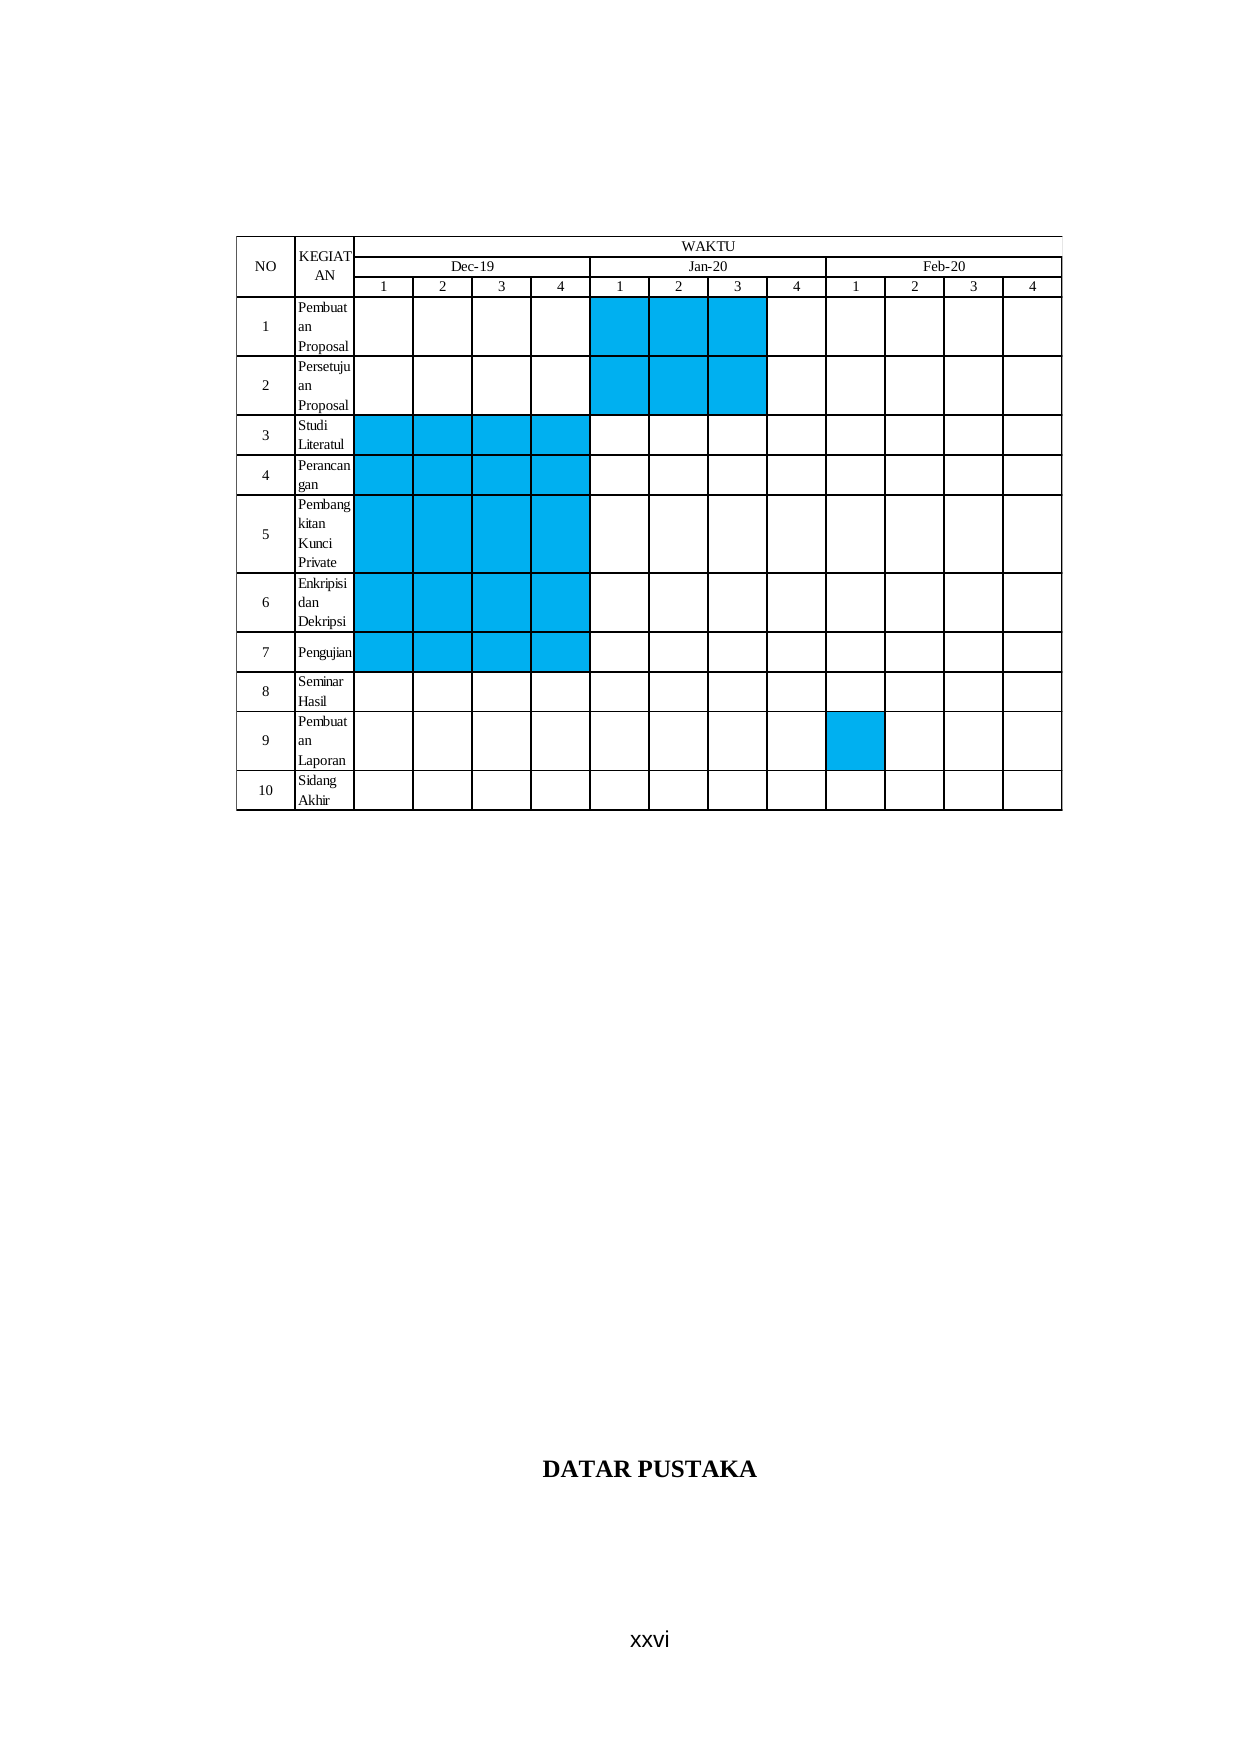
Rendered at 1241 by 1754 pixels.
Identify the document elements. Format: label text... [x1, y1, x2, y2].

text DATAR PUSTAKA [236, 1454, 1063, 1483]
